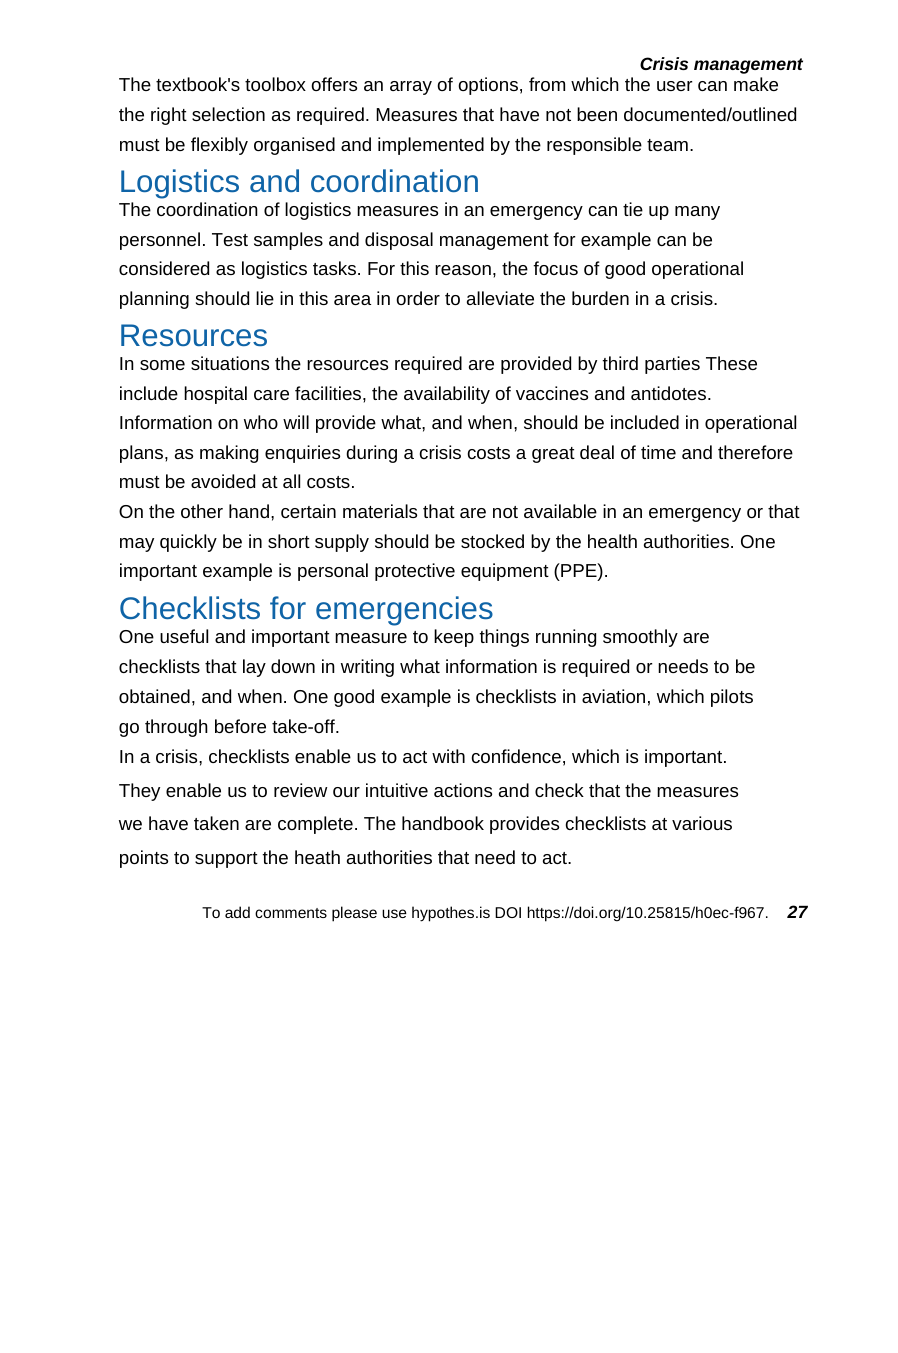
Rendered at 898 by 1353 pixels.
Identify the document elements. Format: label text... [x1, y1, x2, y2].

text Checklists for emergencies [119, 590, 810, 626]
text In some situations the resources required are provided by third parties These include hospital care facilities, the availability of vaccines and antidotes. Information on who will provide what, and when, should be included in operational plans, as making enquiries during a crisis costs a great deal of time and therefore must be avoided at all costs. [119, 353, 804, 493]
text One useful and important measure to keep things running smoothly are checklists that lay down in writing what information is required or needs to be obtained, and when. One good example is checklists in aviation, which pilots go through before take-off. [119, 626, 777, 737]
text Logistics and coordination [119, 163, 810, 199]
text In a crisis, checklists enable us to act with confidence, which is important. They enable us to review our intuitive actions and check that the measures we have taken are complete. The handbook provides checklists at various points to support the heath authorities that need to act. [119, 746, 746, 868]
text On the other hand, certain materials that are not available in an emergency or that may quickly be in short supply should be stocked by the health authorities. One important example is personal protective equipment (PPE). [119, 501, 806, 582]
text The textbook's toolbox offers an array of options, from which the user can make the right selection as required. Measures that have not been documented/outlined must be flexibly organised and implemented by the responsible team. [119, 74, 800, 155]
text The coordination of logistics measures in an emergency can tie up many personnel. Test samples and disposal management for example can be considered as logistics tasks. For this reason, the focus of good operational planning should lie in this area in order to alleviate the burden in a crisis. [119, 199, 764, 309]
text Resources [119, 317, 810, 353]
text Crisis management [639, 53, 810, 74]
text To add comments please use hypothes.is DOI https://doi.org/10.25815/h0ec-f967. 27 [202, 902, 810, 922]
